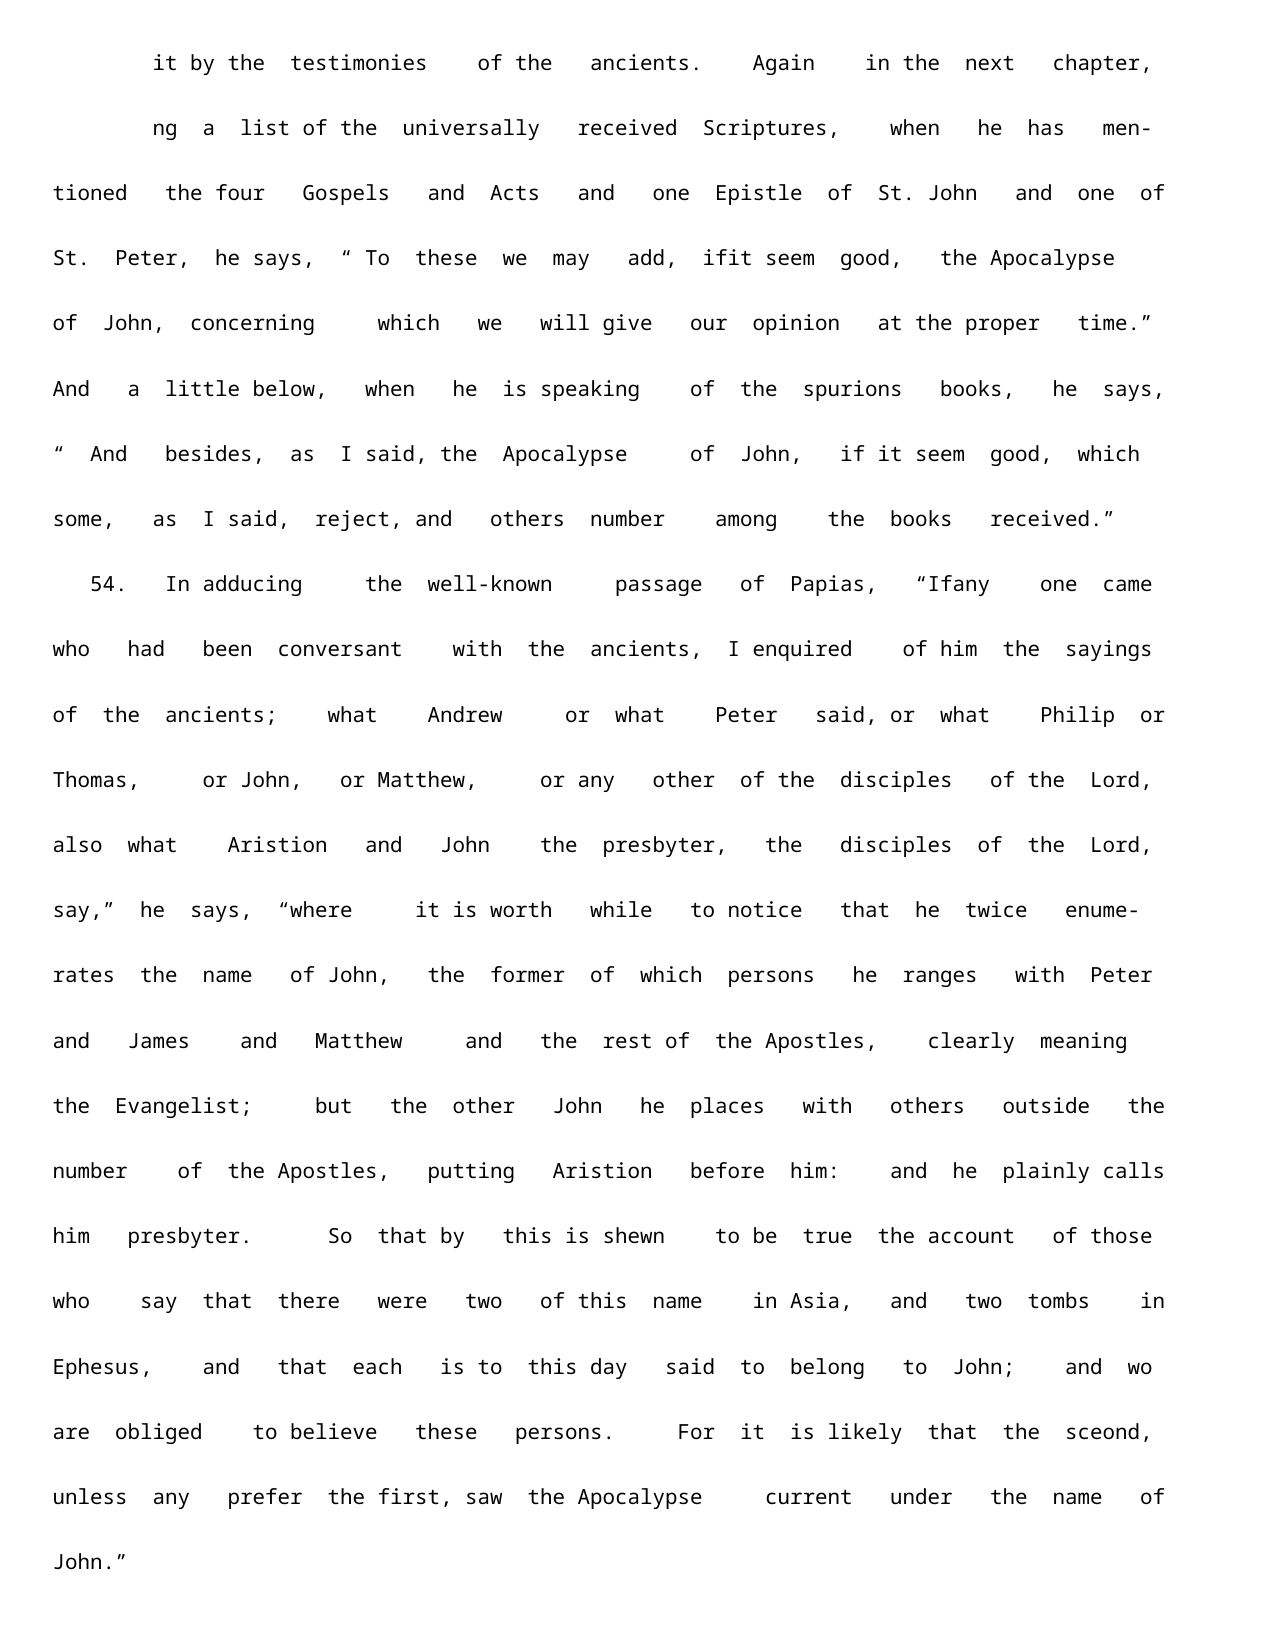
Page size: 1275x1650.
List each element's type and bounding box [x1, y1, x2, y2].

text [15, 15, 1260, 1608]
